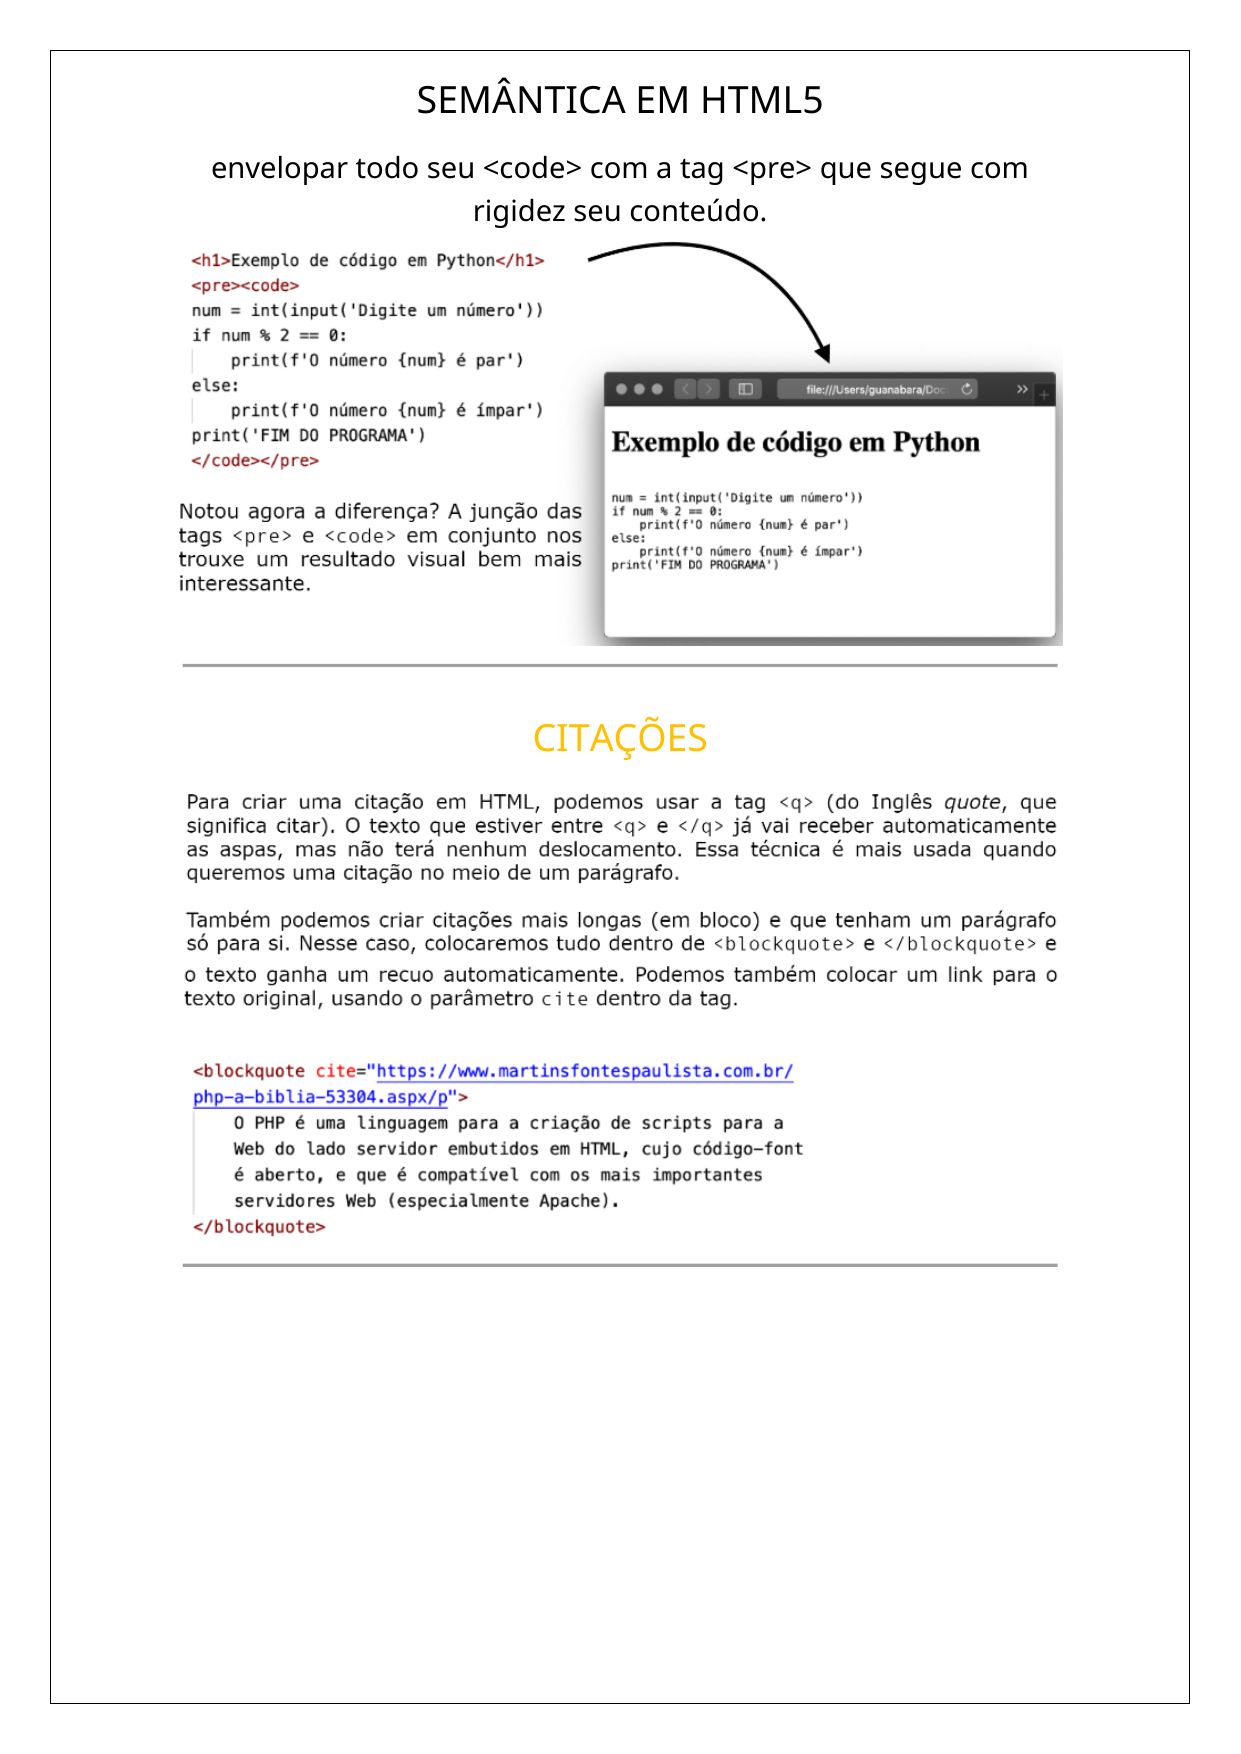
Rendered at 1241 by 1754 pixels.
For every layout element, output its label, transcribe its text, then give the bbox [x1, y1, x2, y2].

picture [177, 963, 1063, 1245]
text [177, 148, 1063, 232]
picture [177, 782, 1063, 962]
text CITAÇÕES [177, 711, 1063, 762]
picture [177, 232, 1063, 646]
